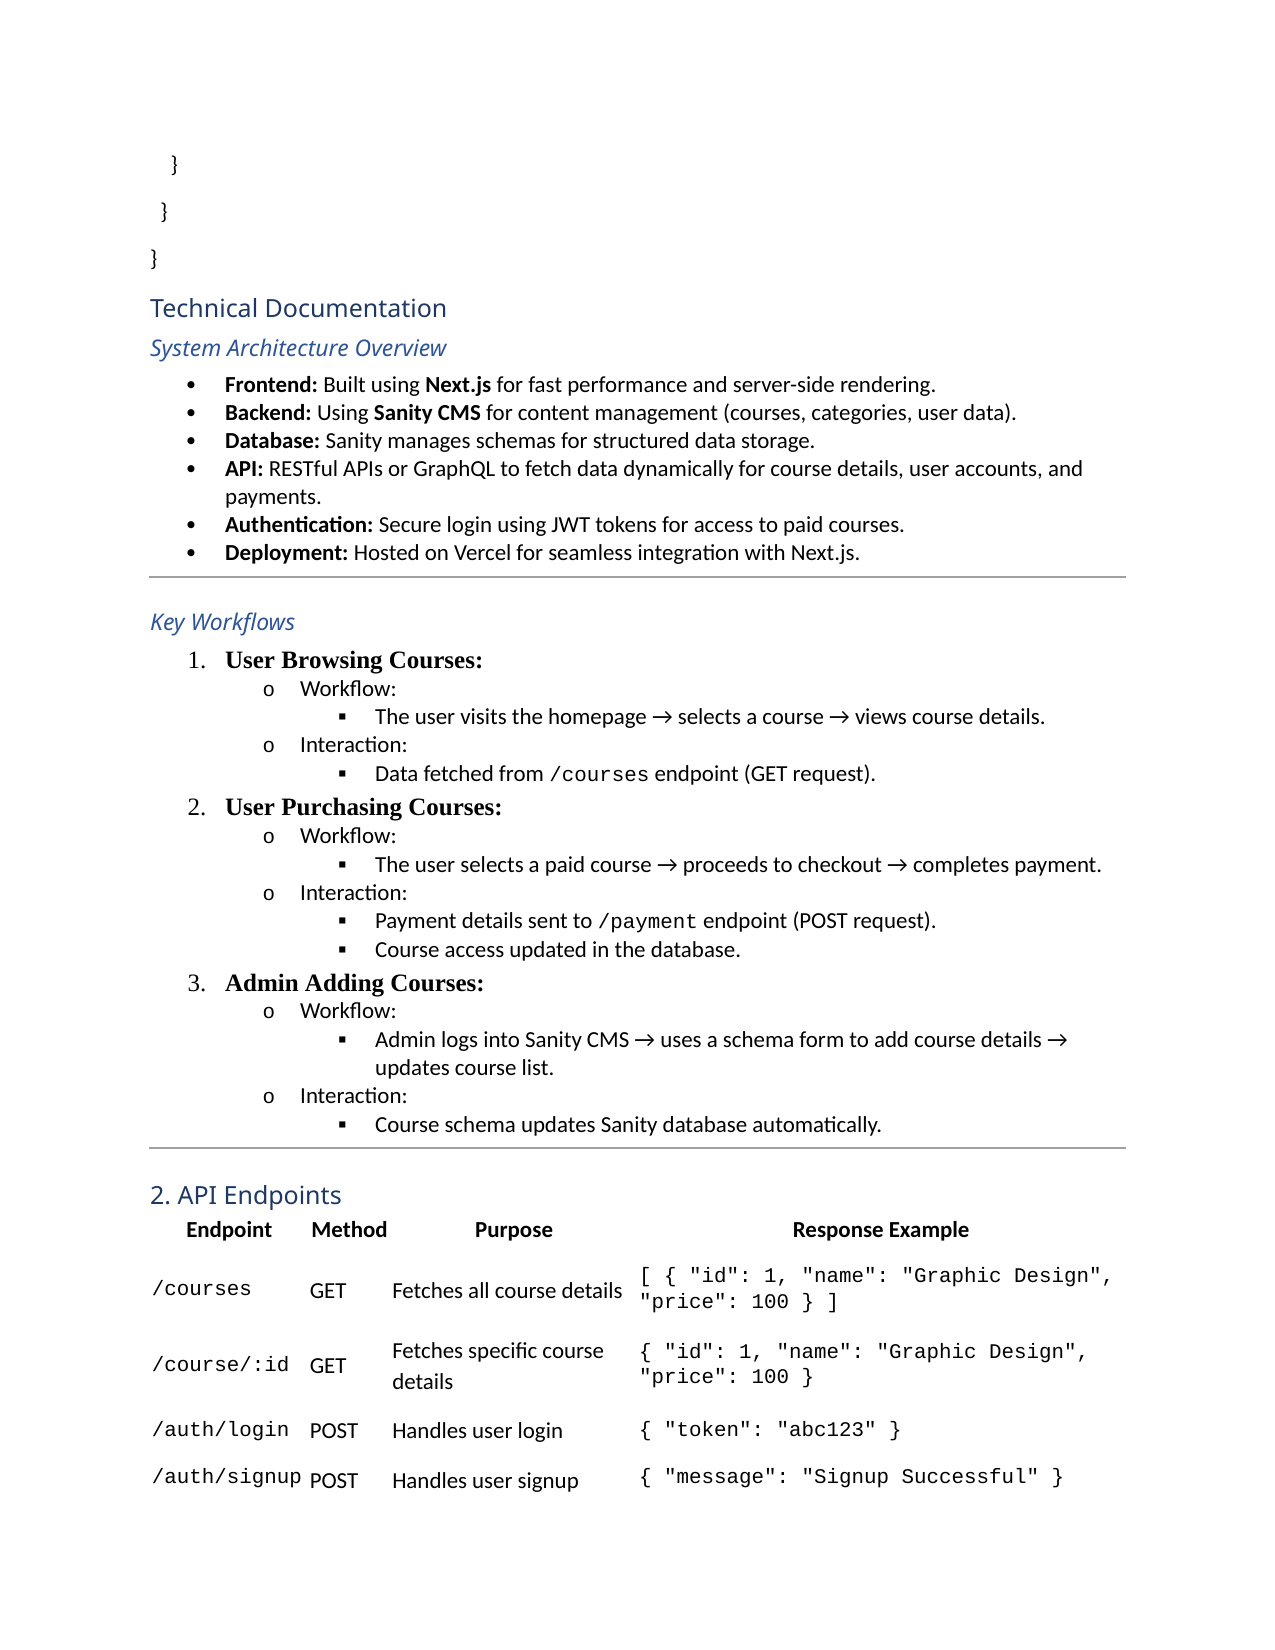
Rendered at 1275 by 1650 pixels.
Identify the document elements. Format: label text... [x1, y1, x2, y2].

list Course access updated in the database. [337, 945, 1125, 973]
list Workflow: [262, 679, 1125, 707]
table_cell GET [308, 1350, 391, 1430]
table_header Response Example [637, 1229, 1125, 1279]
list Deployment: Hosted on Vercel for seamless integration with Next.js. [187, 538, 1125, 567]
list User Browsing Courses: [187, 645, 1125, 674]
list Database: Sanity manages schemas for structured data storage. [187, 426, 1125, 454]
list Course schema updates Sanity database automatically. [337, 1125, 1125, 1153]
subtitle 2. API Endpoints [150, 1193, 1125, 1227]
table_cell [ { "id": 1, "name": "Graphic Design", "price": 100 } ] [637, 1279, 1125, 1350]
list API: RESTful APIs or GraphQL to fetch data dynamically for course details, user accounts, and payments. [187, 454, 1125, 511]
list The user selects a paid course → proceeds to checkout → completes payment. [337, 860, 1125, 888]
text } [150, 197, 1125, 225]
list Data fetched from /courses endpoint (GET request). [337, 764, 1125, 792]
list Workflow: [262, 831, 1125, 860]
list Admin Adding Courses: [187, 978, 1125, 1007]
list Payment details sent to /payment endpoint (POST request). [337, 916, 1125, 945]
list The user visits the homepage → selects a course → views course details. [337, 707, 1125, 735]
table_cell Fetches all course details [391, 1279, 637, 1350]
list Authentication: Secure login using JWT tokens for access to paid courses. [187, 511, 1125, 538]
table_cell { "id": 1, "name": "Graphic Design", "price": 100 } [637, 1350, 1125, 1430]
list Interaction: [262, 735, 1125, 764]
table_cell /courses [150, 1279, 308, 1350]
subtitle Technical Documentation [150, 291, 1125, 325]
list Frontend: Built using Next.js for fast performance and server-side rendering. [187, 370, 1125, 398]
text } [150, 244, 1125, 272]
list Admin logs into Sanity CMS → uses a schema form to add course details → updates course list. [337, 1041, 1125, 1097]
table_cell POST [308, 1430, 391, 1480]
table_cell GET [308, 1279, 391, 1350]
list Interaction: [262, 888, 1125, 916]
table_cell Handles user login [391, 1430, 637, 1480]
table_header Purpose [391, 1229, 637, 1279]
table_cell /course/:id [150, 1350, 308, 1430]
text } [150, 150, 1125, 178]
list Interaction: [262, 1097, 1125, 1125]
subtitle System Architecture Overview [150, 332, 1125, 363]
list User Purchasing Courses: [187, 797, 1125, 826]
table_cell { "token": "abc123" } [637, 1430, 1125, 1480]
table_header Method [308, 1229, 391, 1279]
subtitle Key Workflows [150, 606, 1125, 637]
table_cell /auth/login [150, 1430, 308, 1480]
table_cell Fetches specific course details [391, 1350, 637, 1430]
list Workflow: [262, 1012, 1125, 1041]
table_header Endpoint [150, 1229, 308, 1279]
list Backend: Using Sanity CMS for content management (courses, categories, user data). [187, 398, 1125, 426]
